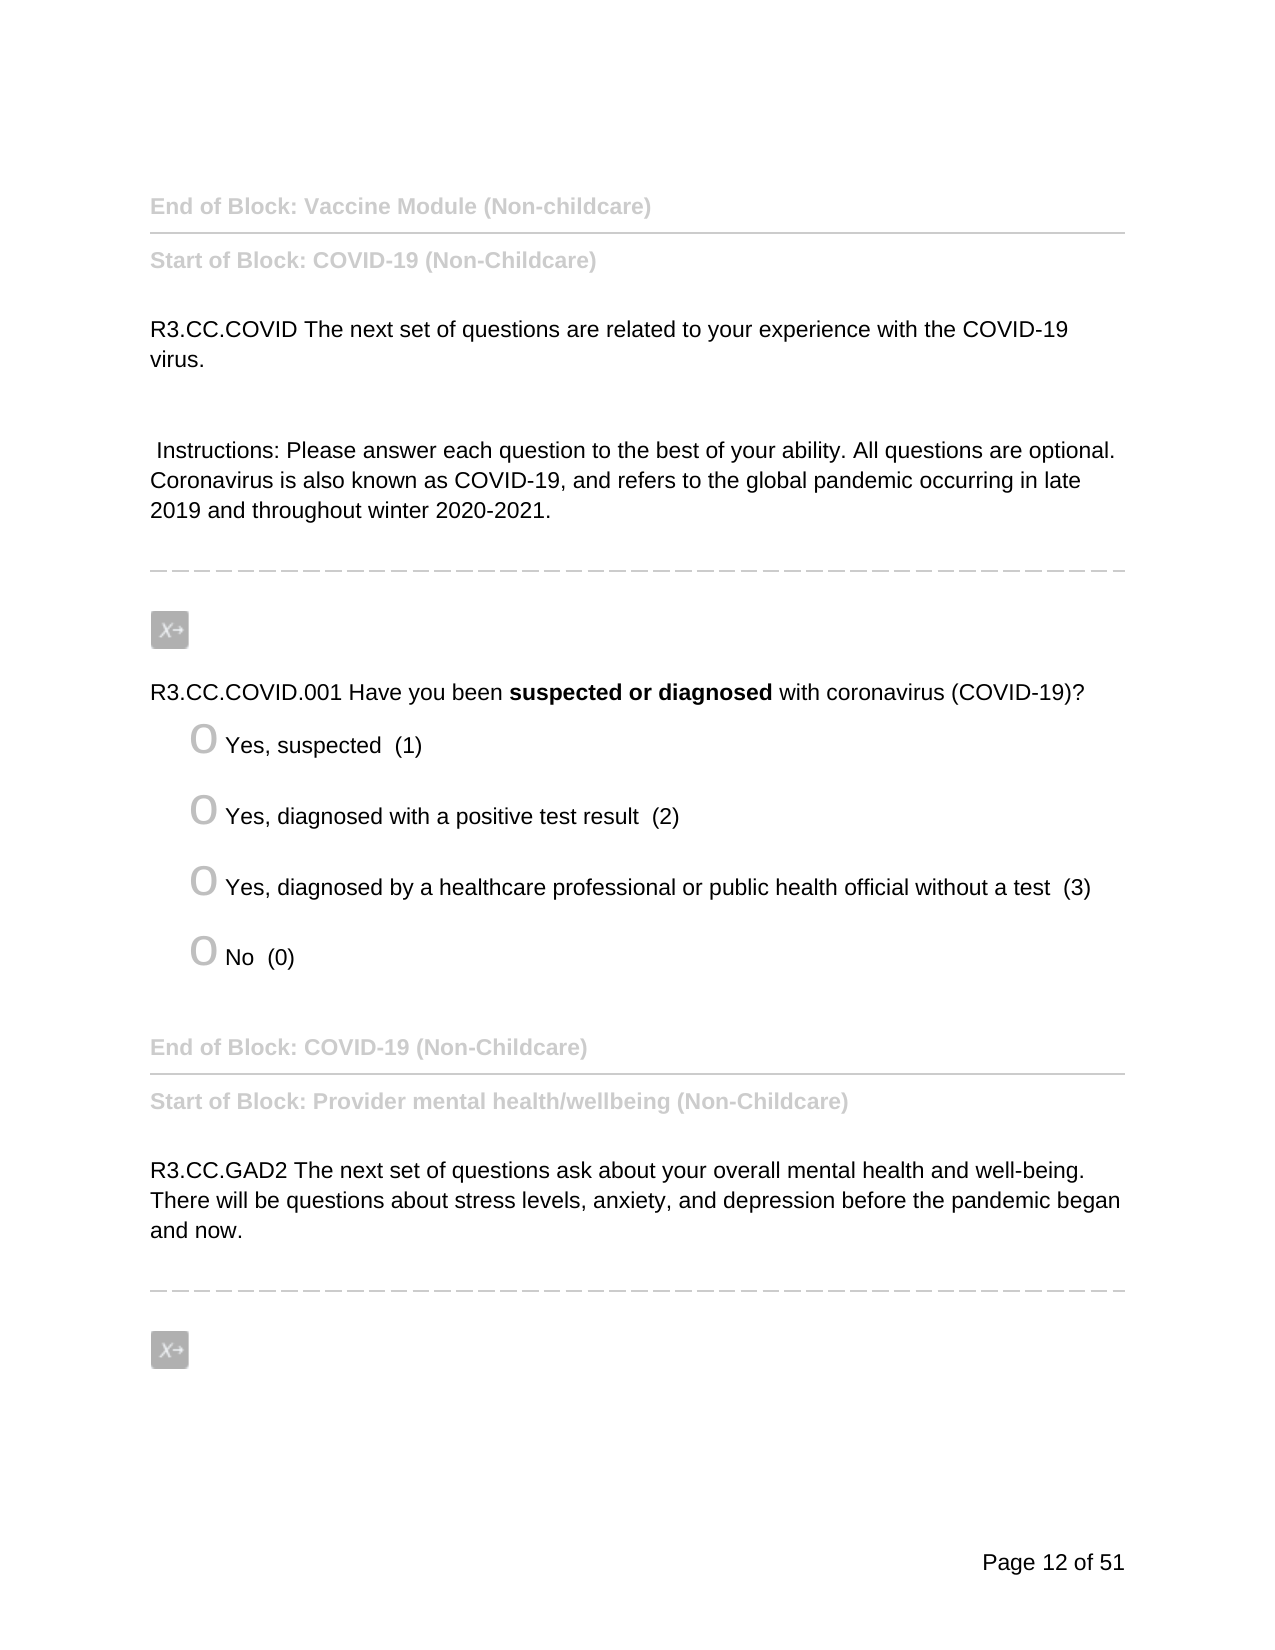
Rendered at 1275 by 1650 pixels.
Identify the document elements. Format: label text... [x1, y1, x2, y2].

list No (0) [187, 920, 1125, 982]
list Yes, diagnosed by a healthcare professional or public health official without a test (3) [187, 850, 1125, 911]
text End of Block: Vaccine Module (Non-childcare) [150, 193, 1125, 219]
text R3.CC.COVID.001 Have you been suspected or diagnosed with coronavirus (COVID-19)? [150, 679, 1125, 705]
text R3.CC.COVID The next set of questions are related to your experience with the COVID-19 virus. Instructions: Please answer each question to the best of your ability. All questions are optional. Coronavirus is also known as COVID-19, and refers to the global pandemic occurring in late 2019 and throughout winter 2020-2021. [150, 316, 1125, 523]
list Yes, suspected (1) [187, 709, 1125, 770]
text End of Block: COVID-19 (Non-Childcare) [150, 1034, 1125, 1060]
picture [151, 611, 189, 649]
picture [151, 1331, 189, 1369]
list Yes, diagnosed with a positive test result (2) [187, 779, 1125, 841]
text Start of Block: COVID-19 (Non-Childcare) [150, 247, 1125, 273]
text R3.CC.GAD2 The next set of questions ask about your overall mental health and well-being. There will be questions about stress levels, anxiety, and depression before the pandemic began and now. [150, 1157, 1125, 1243]
text Start of Block: Provider mental health/wellbeing (Non-Childcare) [150, 1088, 1125, 1114]
